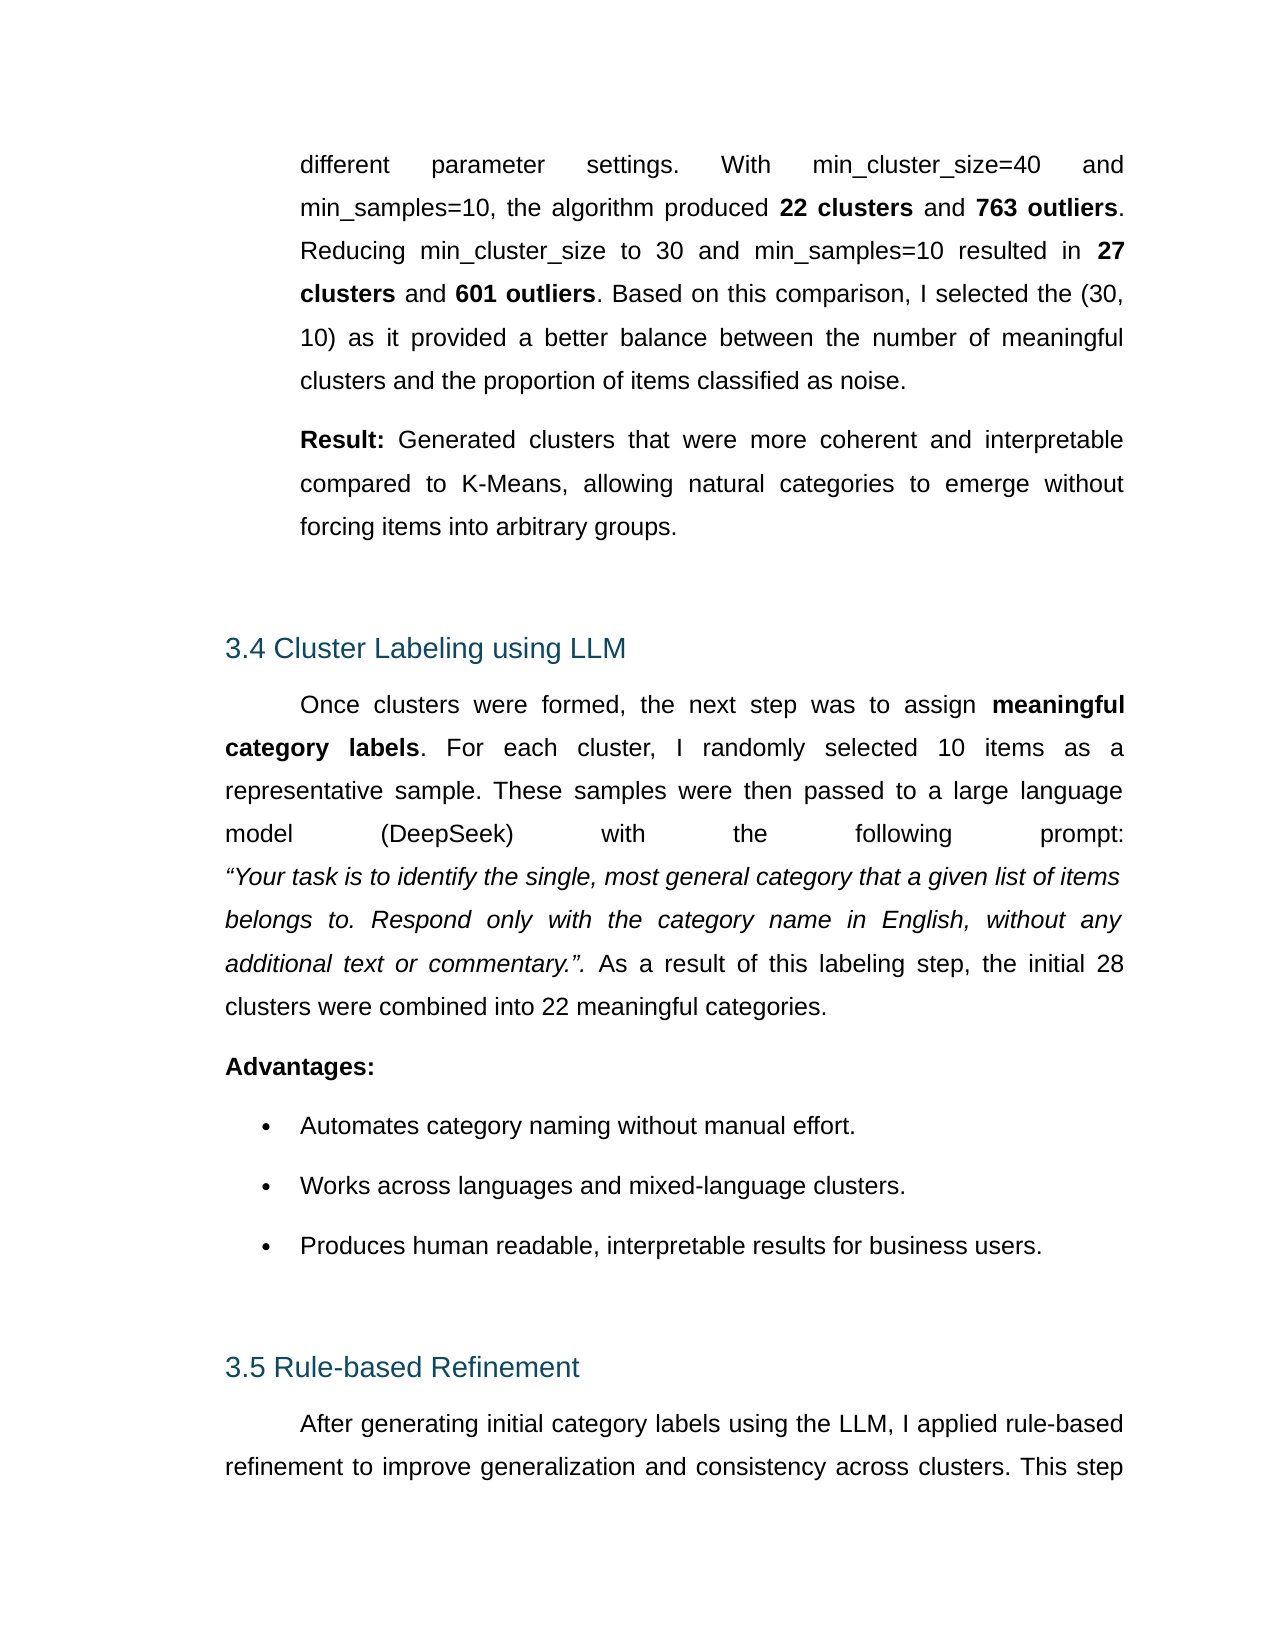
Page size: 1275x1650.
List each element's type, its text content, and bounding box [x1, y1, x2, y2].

text Result: Generated clusters that were more coherent and interpretable compared to K-Means, allowing natural categories to emerge without forcing items into arbitrary groups. [300, 425, 1125, 540]
text Once clusters were formed, the next step was to assign meaningful category labels. For each cluster, I randomly selected 10 items as a representative sample. These samples were then passed to a large language model (DeepSeek) with the following prompt: “Your task is to identify the single, most general category that a given list of items belongs to. Respond only with the category name in English, without any additional text or commentary.”. As a result of this labeling step, the initial 28 clusters were combined into 22 meaningful categories. [225, 690, 1125, 1021]
list Automates category naming without manual effort. [262, 1111, 1125, 1140]
list Works across languages and mixed-language clusters. [262, 1171, 1125, 1200]
text Advantages: [225, 1052, 1125, 1080]
list Produces human readable, interpretable results for business users. [262, 1231, 1125, 1260]
subtitle 3.4 Cluster Labeling using LLM [150, 631, 1125, 665]
subtitle 3.5 Rule-based Refinement [150, 1351, 1125, 1384]
